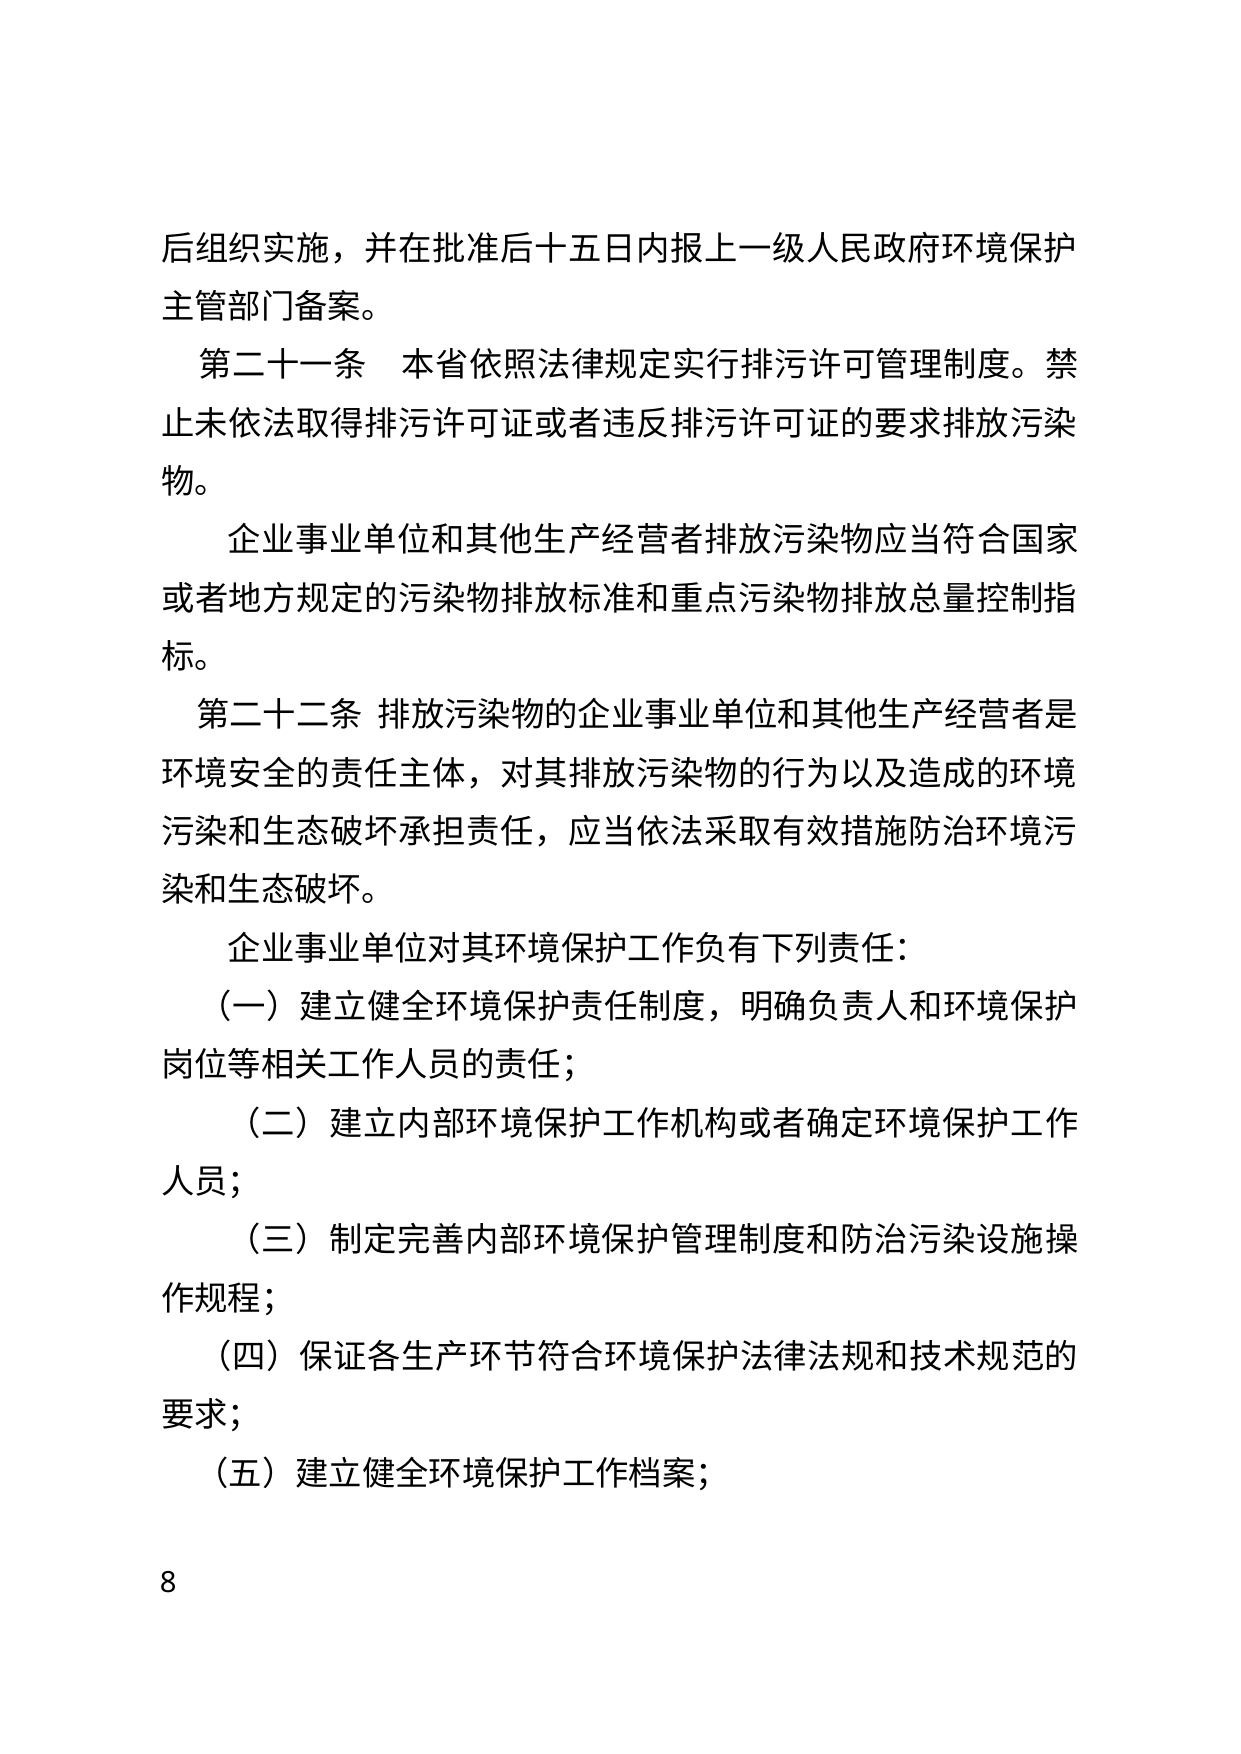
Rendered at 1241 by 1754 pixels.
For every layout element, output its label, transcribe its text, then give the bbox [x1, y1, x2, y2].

text 第二十一条 本省依照法律规定实行排污许可管理制度。禁止未依法取得排污许可证或者违反排污许可证的要求排放污染物。 [161, 330, 1079, 505]
text 企业事业单位对其环境保护工作负有下列责任： [161, 913, 1079, 972]
text 企业事业单位和其他生产经营者排放污染物应当符合国家或者地方规定的污染物排放标准和重点污染物排放总量控制指标。 [161, 505, 1079, 680]
text （一）建立健全环境保护责任制度，明确负责人和环境保护岗位等相关工作人员的责任； [161, 972, 1079, 1088]
text 第二十二条 排放污染物的企业事业单位和其他生产经营者是环境安全的责任主体，对其排放污染物的行为以及造成的环境污染和生态破坏承担责任，应当依法采取有效措施防治环境污染和生态破坏。 [161, 680, 1079, 913]
text （四）保证各生产环节符合环境保护法律法规和技术规范的要求； [161, 1322, 1079, 1438]
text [161, 213, 1079, 330]
text （三）制定完善内部环境保护管理制度和防治污染设施操作规程； [161, 1205, 1079, 1322]
text （二）建立内部环境保护工作机构或者确定环境保护工作人员； [161, 1088, 1079, 1205]
text （五）建立健全环境保护工作档案； [161, 1438, 1079, 1497]
